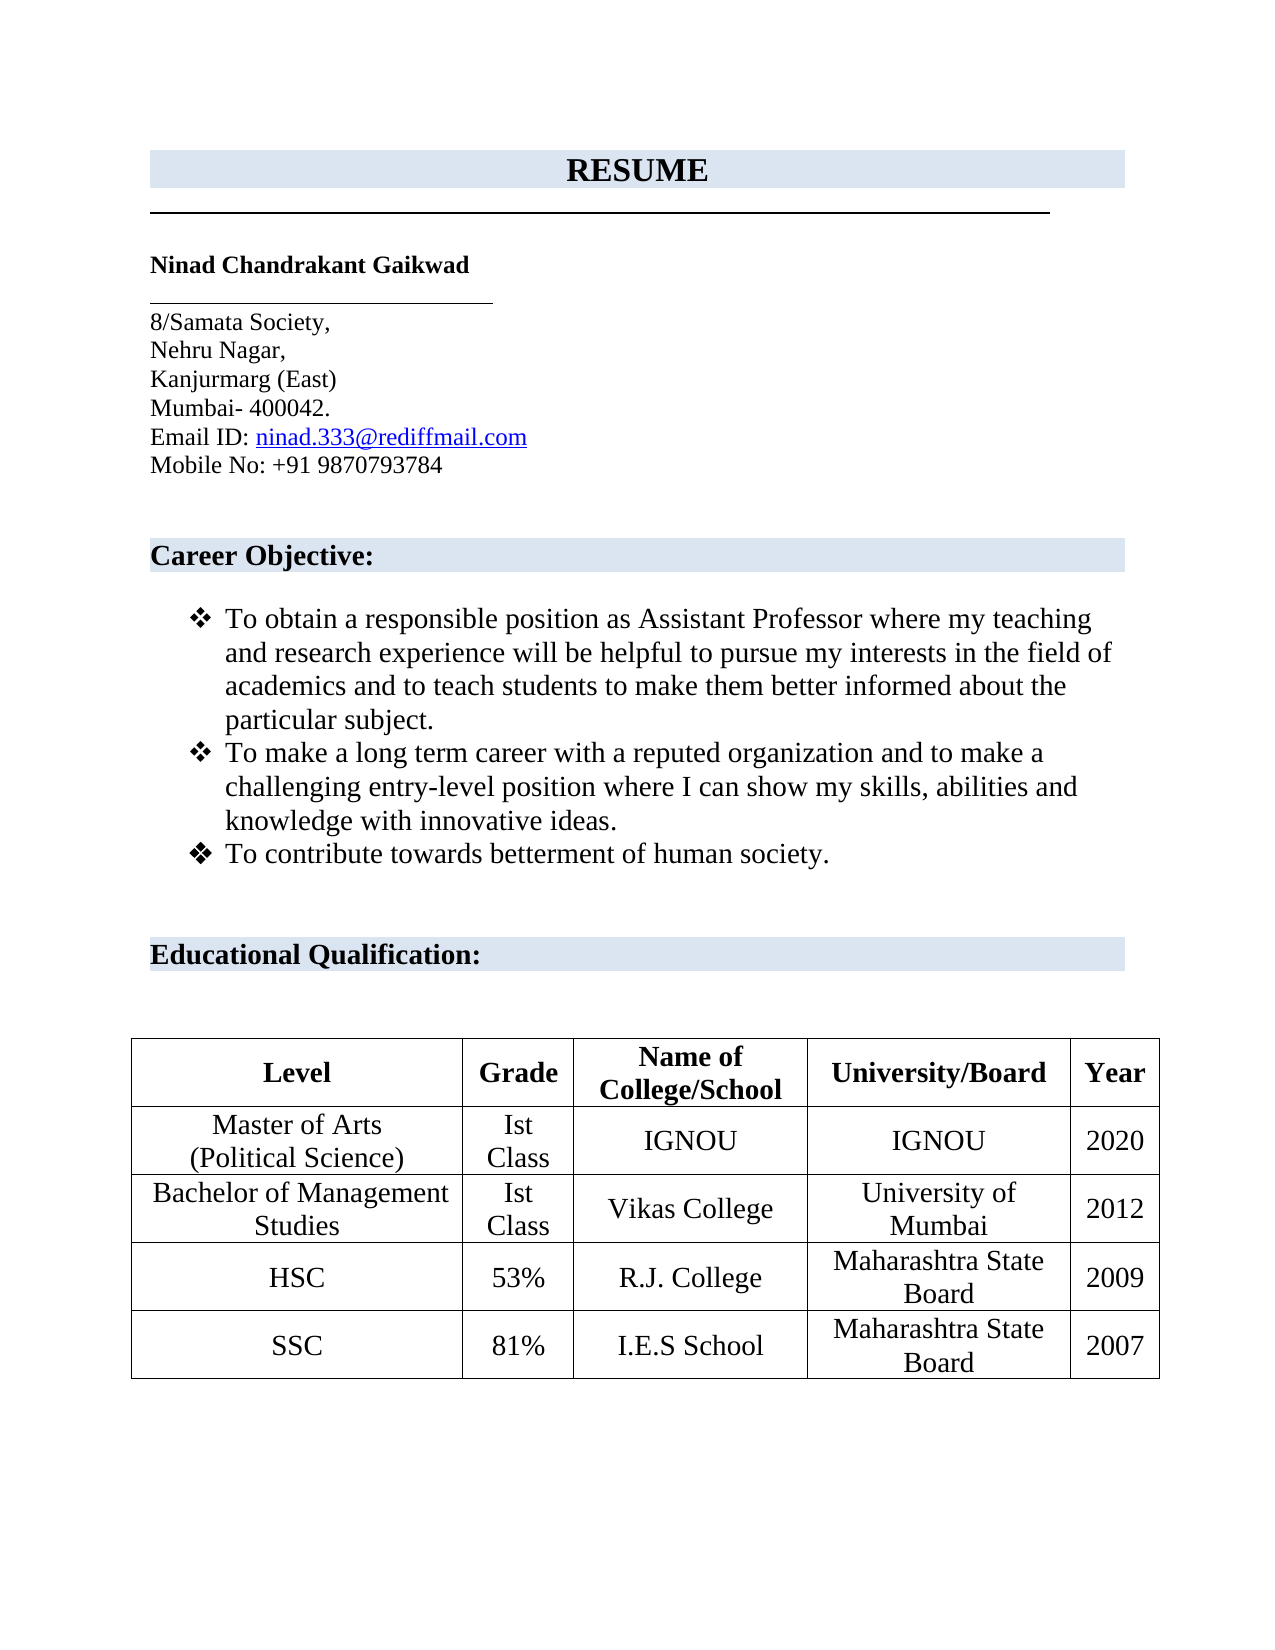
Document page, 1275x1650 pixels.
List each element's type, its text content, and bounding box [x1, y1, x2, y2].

table_cell SSC [132, 1311, 462, 1378]
table_cell 2009 [1071, 1243, 1159, 1310]
table_header University/Board [808, 1039, 1070, 1106]
text Career Objective: [150, 538, 1125, 572]
text Email ID: ninad.333@rediffmail.com [150, 422, 1125, 450]
table_cell HSC [132, 1243, 462, 1310]
table_cell Ist Class [463, 1175, 573, 1242]
table_cell 81% [463, 1311, 573, 1378]
text RESUME [150, 150, 1125, 188]
table_cell Vikas College [574, 1175, 807, 1242]
table_cell Bachelor of Management Studies [132, 1175, 462, 1242]
text Mumbai- 400042. [150, 393, 1125, 422]
table_header Name of College/School [574, 1039, 807, 1106]
text Educational Qualification: [150, 937, 1125, 971]
table_cell 2012 [1071, 1175, 1159, 1242]
table_cell R.J. College [574, 1243, 807, 1310]
table_header Grade [463, 1039, 573, 1106]
table_cell 2020 [1071, 1107, 1159, 1174]
list To contribute towards betterment of human society. [187, 836, 1125, 870]
list To make a long term career with a reputed organization and to make a challenging entry-level position where I can show my skills, abilities and knowledge with innovative ideas. [187, 736, 1125, 836]
table_cell Maharashtra State Board [808, 1243, 1070, 1310]
text 8/Samata Society, [150, 307, 1125, 335]
table_cell Maharashtra State Board [808, 1311, 1070, 1378]
table_cell IGNOU [574, 1107, 807, 1174]
table_cell Ist Class [463, 1107, 573, 1174]
list To obtain a responsible position as Assistant Professor where my teaching and research experience will be helpful to pursue my interests in the field of academics and to teach students to make them better informed about the particular subject. [187, 601, 1125, 736]
text Mobile No: +91 9870793784 [150, 450, 1125, 479]
table_header Level [132, 1039, 462, 1106]
text Nehru Nagar, [150, 335, 1125, 364]
text Ninad Chandrakant Gaikwad [150, 250, 1125, 279]
table_cell 53% [463, 1243, 573, 1310]
table_cell IGNOU [808, 1107, 1070, 1174]
table_cell I.E.S School [574, 1311, 807, 1378]
table_cell 2007 [1071, 1311, 1159, 1378]
table_cell Master of Arts (Political Science) [132, 1107, 462, 1174]
text Kanjurmarg (East) [150, 364, 1125, 393]
table_header Year [1071, 1039, 1159, 1106]
table_cell University of Mumbai [808, 1175, 1070, 1242]
